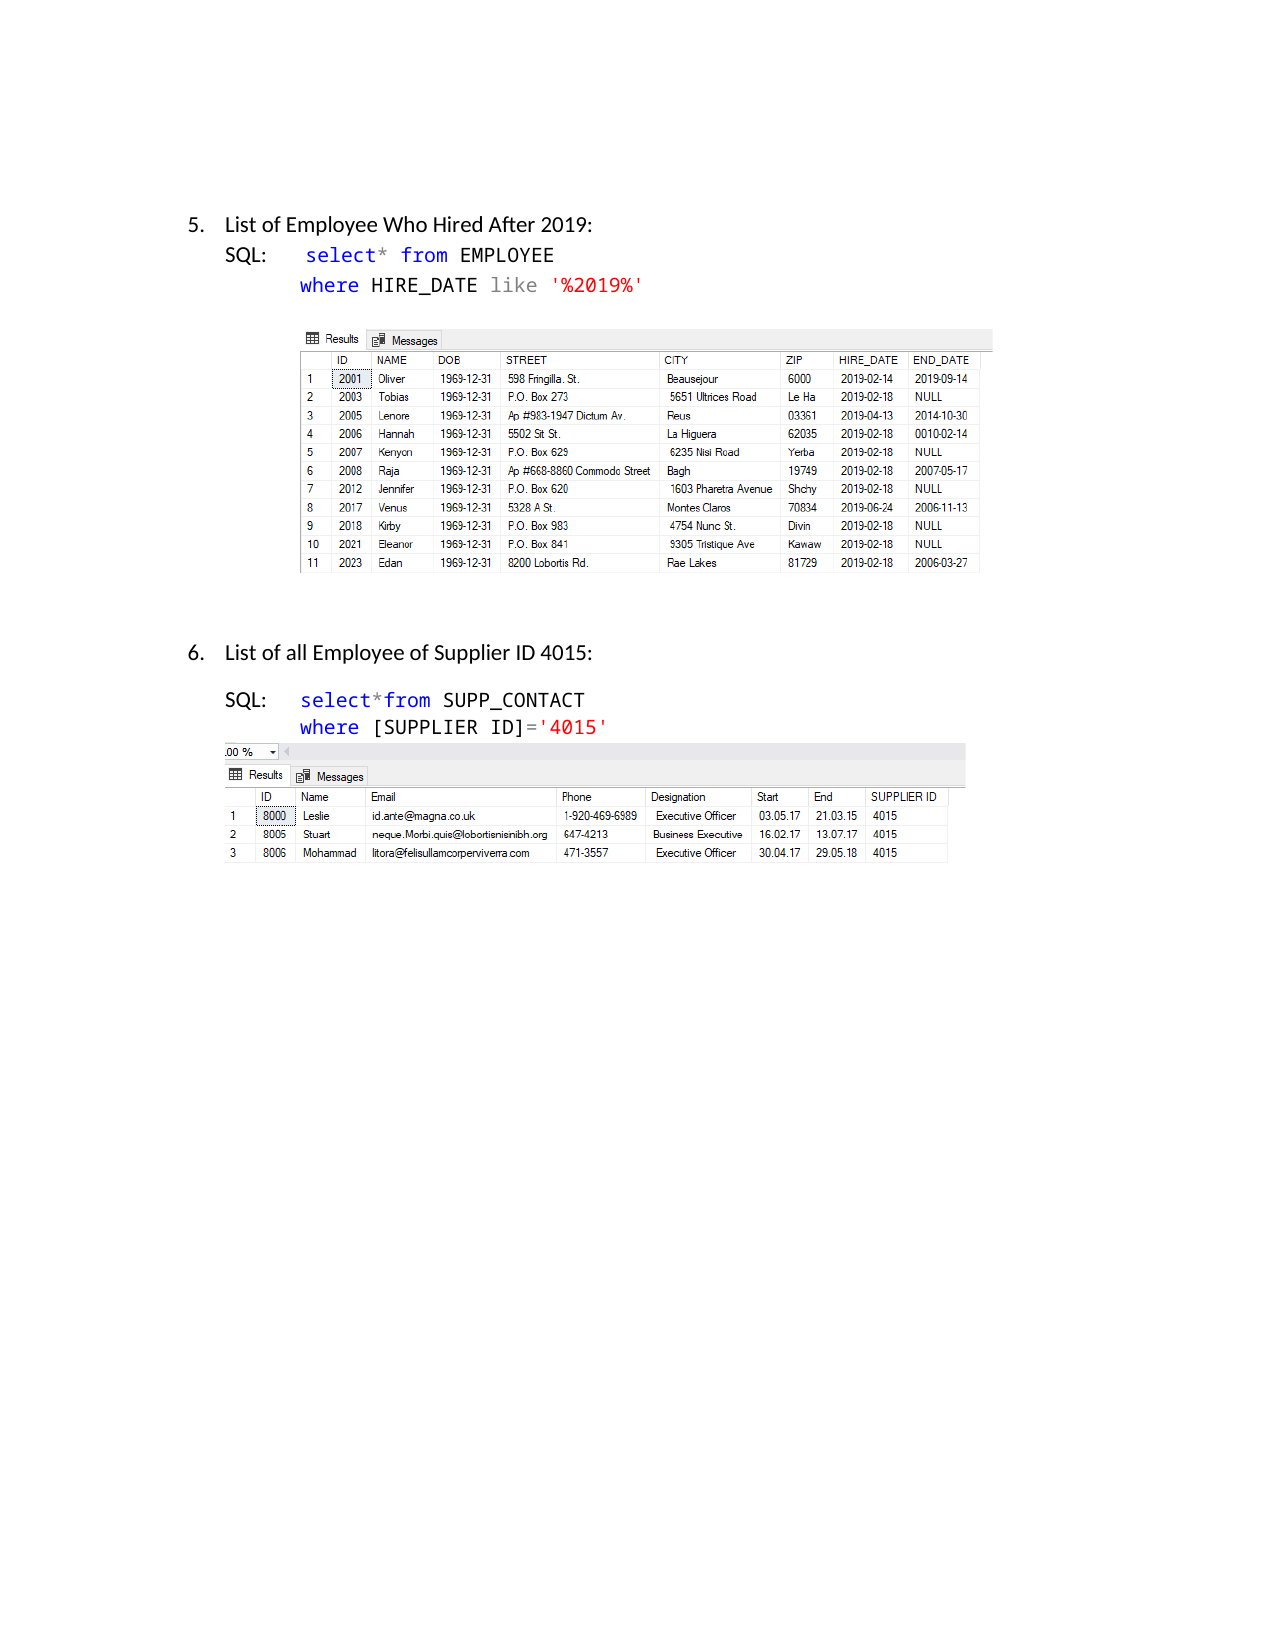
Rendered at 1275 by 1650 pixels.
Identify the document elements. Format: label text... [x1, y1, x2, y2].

list List of all Employee of Supplier ID 4015: [187, 638, 1125, 667]
picture [225, 742, 966, 931]
list where HIRE_DATE like '%2019%' [225, 271, 1125, 298]
list List of Employee Who Hired After 2019: [187, 210, 1125, 238]
list SQL: select* from EMPLOYEE [225, 241, 1125, 269]
list where [SUPPLIER ID]='4015' [225, 713, 1125, 741]
picture [300, 329, 993, 573]
text SQL: select*from SUPP_CONTACT [150, 685, 1125, 713]
